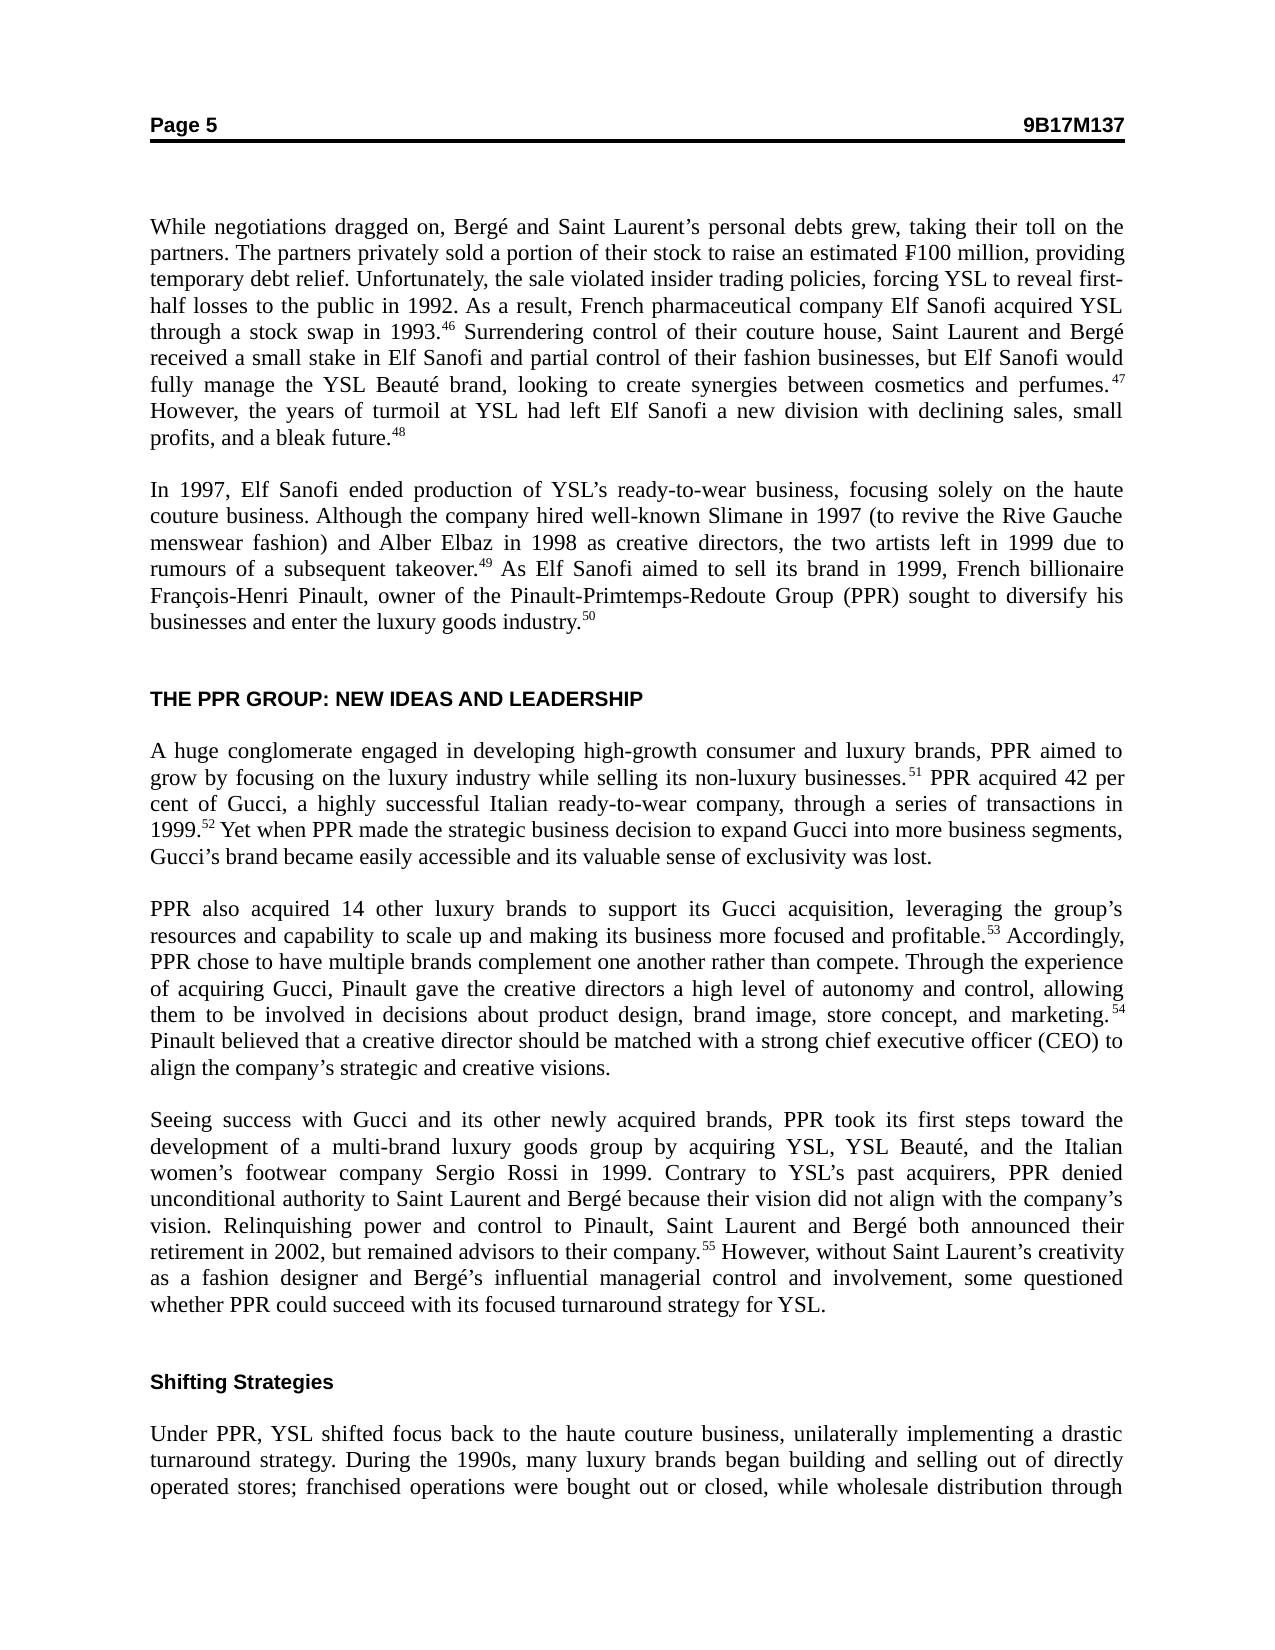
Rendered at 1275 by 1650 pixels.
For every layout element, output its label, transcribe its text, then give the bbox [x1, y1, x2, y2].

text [150, 1420, 1125, 1499]
text PPR also acquired 14 other luxury brands to support its Gucci acquisition, leveraging the group’s resources and capability to scale up and making its business more focused and profitable. Accordingly, PPR chose to have multiple brands complement one another rather than compete. Through the experience of acquiring Gucci, Pinault gave the creative directors a high level of autonomy and control, allowing them to be involved in decisions about product design, brand image, store concept, and marketing. Pinault believed that a creative director should be matched with a strong chief executive officer (CEO) to align the company’s strategic and creative visions. [150, 896, 1125, 1080]
text Seeing success with Gucci and its other newly acquired brands, PPR took its first steps toward the development of a multi-brand luxury goods group by acquiring YSL, YSL Beauté, and the Italian women’s footwear company Sergio Rossi in 1999. Contrary to YSL’s past acquirers, PPR denied unconditional authority to Saint Laurent and Bergé because their vision did not align with the company’s vision. Relinquishing power and control to Pinault, Saint Laurent and Bergé both announced their retirement in 2002, but remained advisors to their company. However, without Saint Laurent’s creativity as a fashion designer and Bergé’s influential managerial control and involvement, some questioned whether PPR could succeed with its focused turnaround strategy for YSL. [150, 1106, 1125, 1317]
text THE PPR GROUP: NEW IDEAS AND LEADERSHIP [150, 687, 1125, 711]
text While negotiations dragged on, Bergé and Saint Laurent’s personal debts grew, taking their toll on the partners. The partners privately sold a portion of their stock to raise an estimated ₣100 million, providing temporary debt relief. Unfortunately, the sale violated insider trading policies, forcing YSL to reveal first-half losses to the public in 1992. As a result, French pharmaceutical company Elf Sanofi acquired YSL through a stock swap in 1993. Surrendering control of their couture house, Saint Laurent and Bergé received a small stake in Elf Sanofi and partial control of their fashion businesses, but Elf Sanofi would fully manage the YSL Beauté brand, looking to create synergies between cosmetics and perfumes. However, the years of turmoil at YSL had left Elf Sanofi a new division with declining sales, small profits, and a bleak future. [150, 213, 1125, 450]
text In 1997, Elf Sanofi ended production of YSL’s ready-to-wear business, focusing solely on the haute couture business. Although the company hired well-known Slimane in 1997 (to revive the Rive Gauche menswear fashion) and Alber Elbaz in 1998 as creative directors, the two artists left in 1999 due to rumours of a subsequent takeover. As Elf Sanofi aimed to sell its brand in 1999, French billionaire François-Henri Pinault, owner of the Pinault-Primtemps-Redoute Group (PPR) sought to diversify his businesses and enter the luxury goods industry. [150, 476, 1125, 634]
text A huge conglomerate engaged in developing high-growth consumer and luxury brands, PPR aimed to grow by focusing on the luxury industry while selling its non-luxury businesses. PPR acquired 42 per cent of Gucci, a highly successful Italian ready-to-wear company, through a series of transactions in 1999. Yet when PPR made the strategic business decision to expand Gucci into more business segments, Gucci’s brand became easily accessible and its valuable sense of exclusivity was lost. [150, 737, 1125, 869]
text Shifting Strategies [150, 1370, 1125, 1394]
